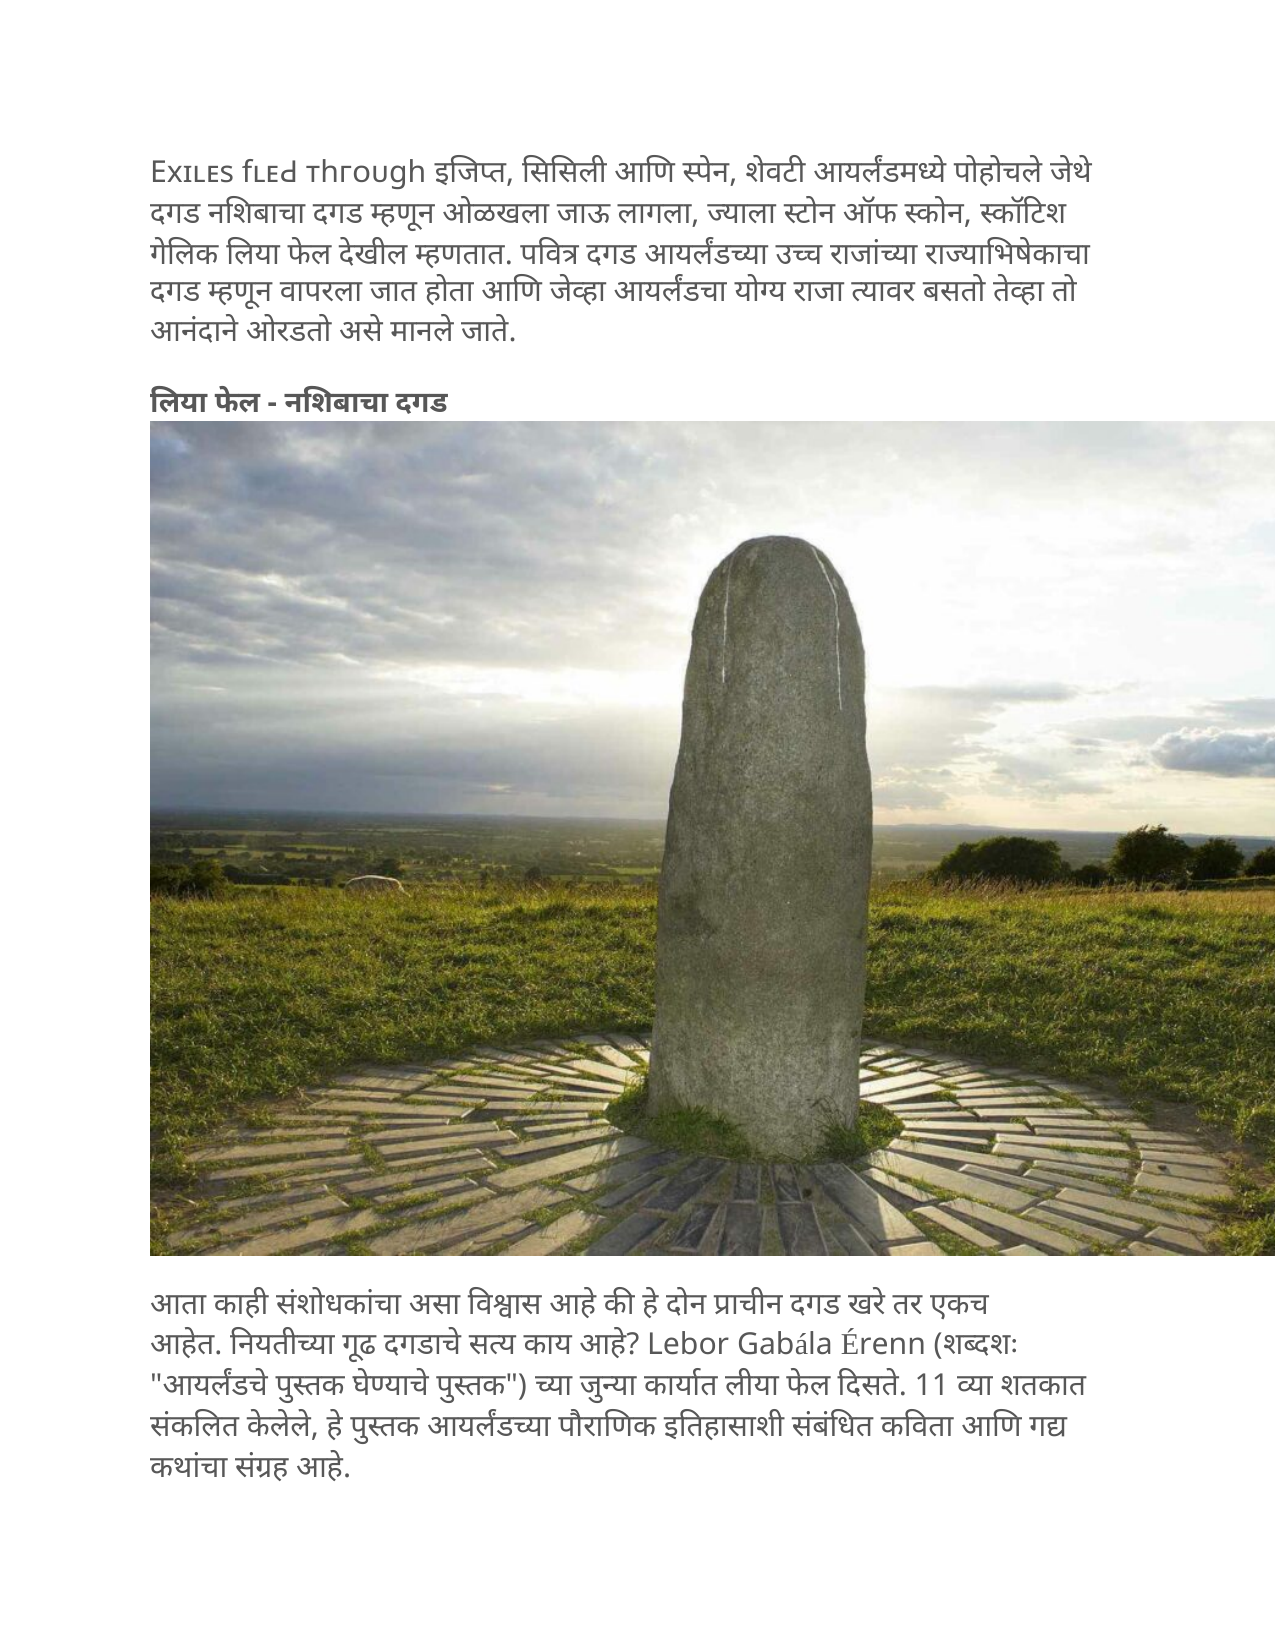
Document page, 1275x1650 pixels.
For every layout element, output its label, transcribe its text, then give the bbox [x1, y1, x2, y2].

picture [150, 421, 1275, 1256]
text Eхɪʟᴇѕ fʟᴇԀ тһгᴏᴜɡһ इजिप्त, सिसिली आणि स्पेन, शेवटी आयर्लंडमध्ये पोहोचले जेथे दगड नशिबाचा दगड म्हणून ओळखला जाऊ लागला, ज्याला स्टोन ऑफ स्कोन, स्कॉटिश गेलिक लिया फेल देखील म्हणतात. पवित्र दगड आयर्लंडच्या उच्च राजांच्या राज्याभिषेकाचा दगड म्हणून वापरला जात होता आणि जेव्हा आयर्लंडचा योग्य राजा त्यावर बसतो तेव्हा तो आनंदाने ओरडतो असे मानले जाते. [150, 150, 1125, 350]
text आता काही संशोधकांचा असा विश्वास आहे की हे दोन प्राचीन दगड खरे तर एकच आहेत. नियतीच्या गूढ दगडाचे सत्य काय आहे? Lebor Gabála Érenn (शब्दशः "आयर्लंडचे पुस्तक घेण्याचे पुस्तक") च्या जुन्या कार्यात लीया फेल दिसते. 11 व्या शतकात संकलित केलेले, हे पुस्तक आयर्लंडच्या पौराणिक इतिहासाशी संबंधित कविता आणि गद्य कथांचा संग्रह आहे. [150, 1287, 1125, 1486]
text लिया फेल - नशिबाचा दगड [150, 381, 1125, 421]
